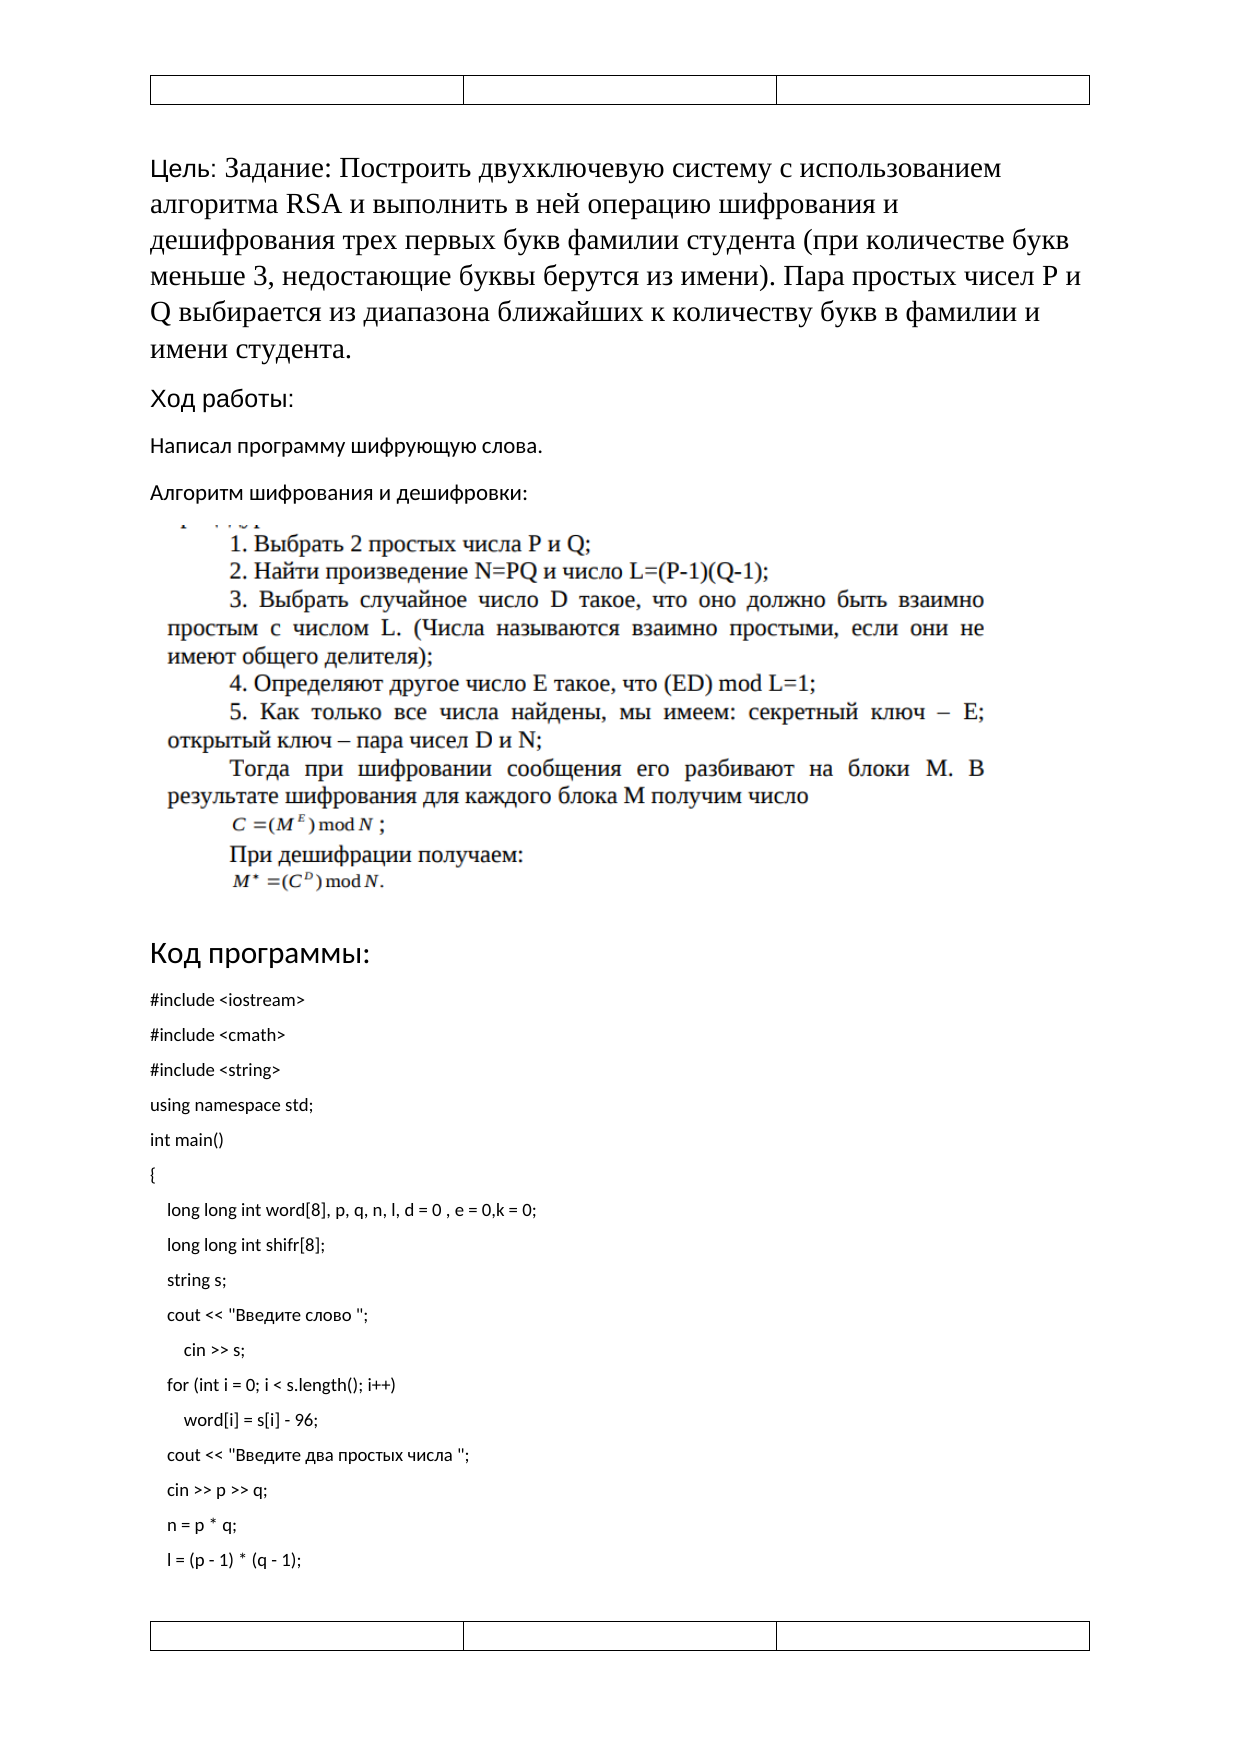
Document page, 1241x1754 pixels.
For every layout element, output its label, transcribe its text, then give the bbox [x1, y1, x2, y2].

text word[i] = s[i] - 96; [150, 1411, 1090, 1430]
text #include <iostream> [150, 991, 1090, 1010]
text cout << "Введите два простых числа "; [150, 1446, 1090, 1465]
text cout << "Введите слово "; [150, 1306, 1090, 1325]
text l = (p - 1) * (q - 1); [150, 1551, 1090, 1570]
text Задание: Построить двухключевую систему с использованием алгоритма RSA и выполнить в ней операцию шифрования и дешифрования трех первых букв фамилии студента (при количестве букв меньше 3, недостающие буквы берутся из имени). Пара простых чисел P и Q выбирается из диапазона ближайших к количеству букв в фамилии и имени студента. [150, 150, 1090, 364]
text string s; [150, 1271, 1090, 1290]
text using namespace std; [150, 1096, 1090, 1115]
text n = p * q; [150, 1516, 1090, 1535]
text Алгоритм шифрования и дешифровки: [150, 478, 1090, 506]
text Написал программу шифрующую слова. [150, 431, 1090, 459]
text long long int word[8], p, q, n, l, d = 0 , e = 0,k = 0; [150, 1201, 1090, 1220]
text cin >> s; [150, 1341, 1090, 1360]
text for (int i = 0; i < s.length(); i++) [150, 1376, 1090, 1395]
text cin >> p >> q; [150, 1481, 1090, 1500]
text { [150, 1166, 1090, 1185]
picture [150, 525, 1011, 915]
text Код программы: [150, 933, 1090, 972]
text int main() [150, 1131, 1090, 1150]
text long long int shifr[8]; [150, 1236, 1090, 1255]
text #include <cmath> [150, 1026, 1090, 1045]
text #include <string> [150, 1061, 1090, 1080]
